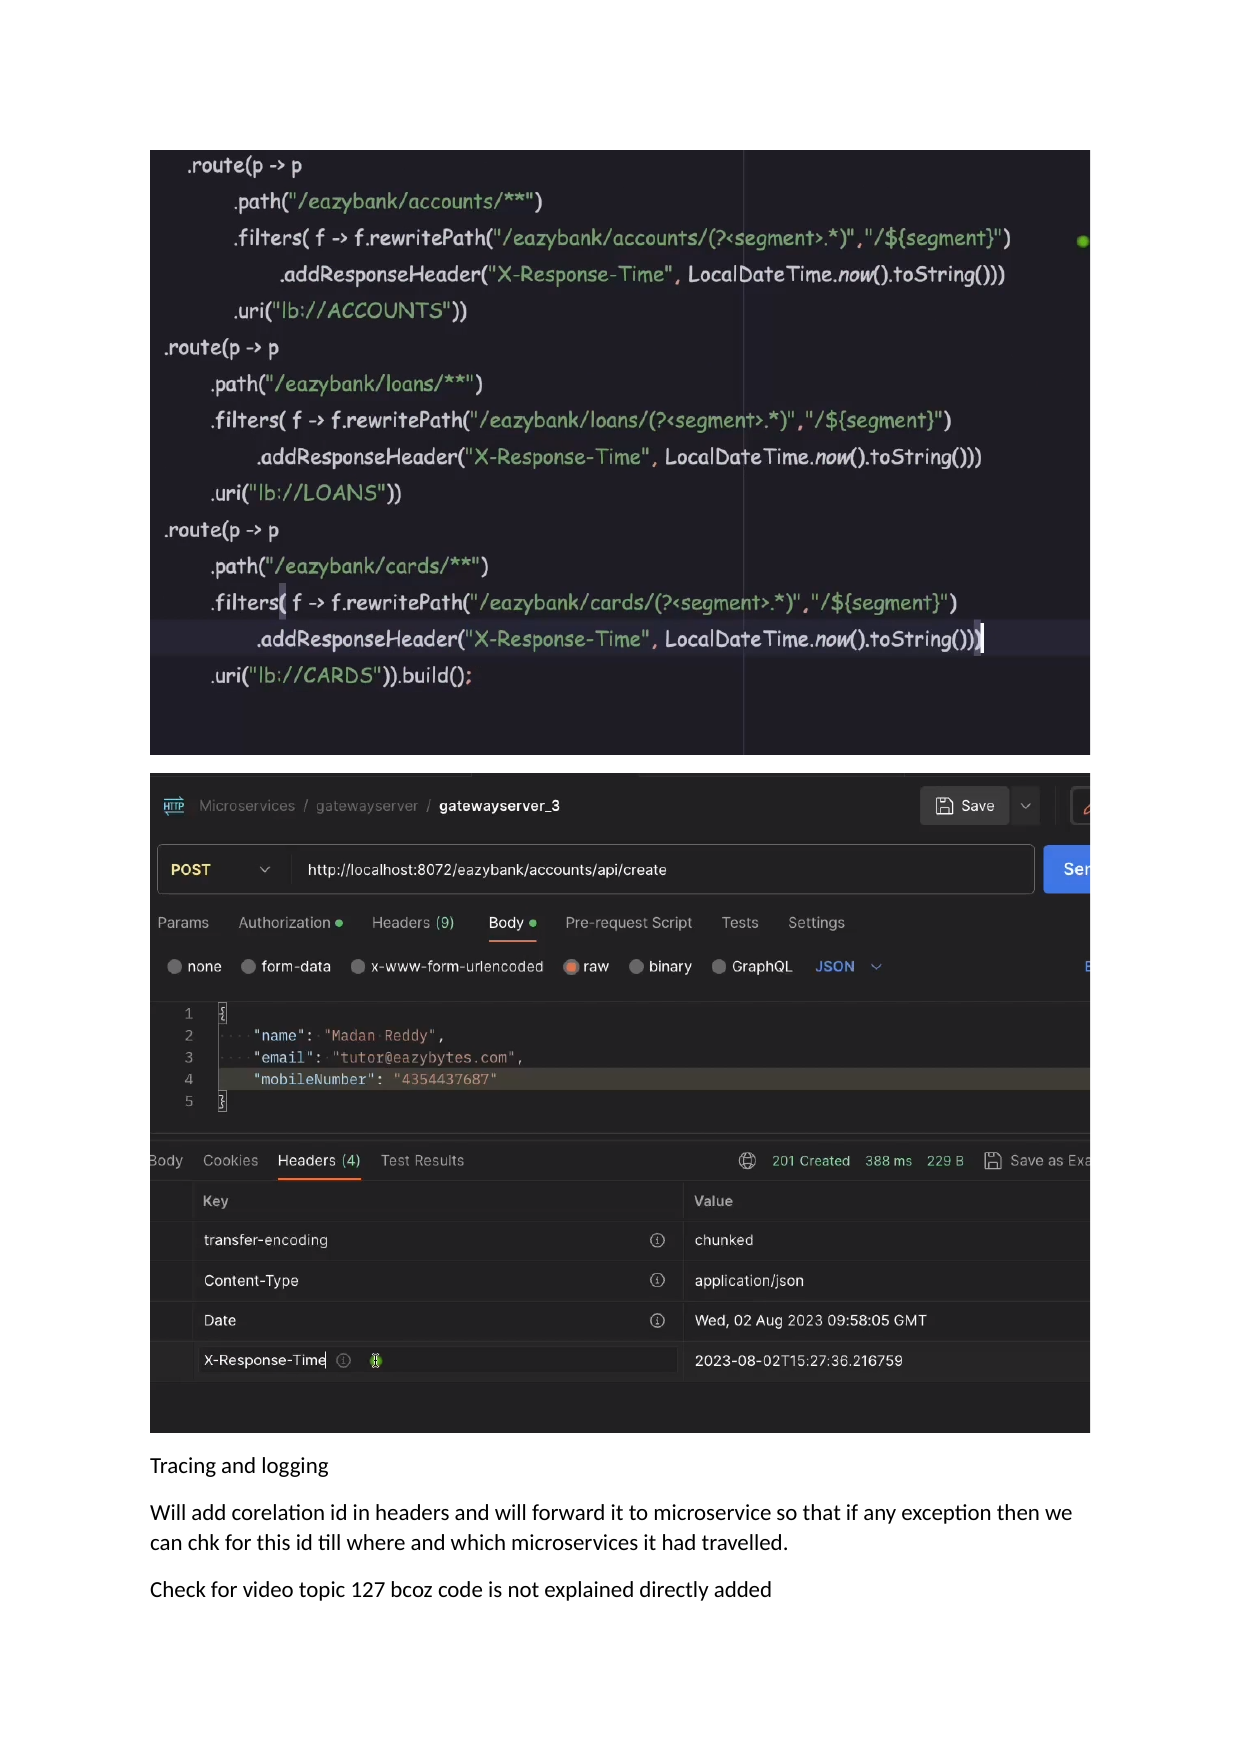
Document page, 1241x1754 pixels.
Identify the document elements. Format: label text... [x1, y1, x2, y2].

picture [150, 773, 1091, 1433]
text Check for video topic 127 bcoz code is not explained directly added [150, 1575, 1090, 1603]
picture [150, 150, 1091, 755]
text Tracing and logging [150, 1451, 1090, 1479]
text Will add corelation id in headers and will forward it to microservice so that if any exception then we can chk for this id till where and which microservices it had travelled. [150, 1498, 1090, 1556]
